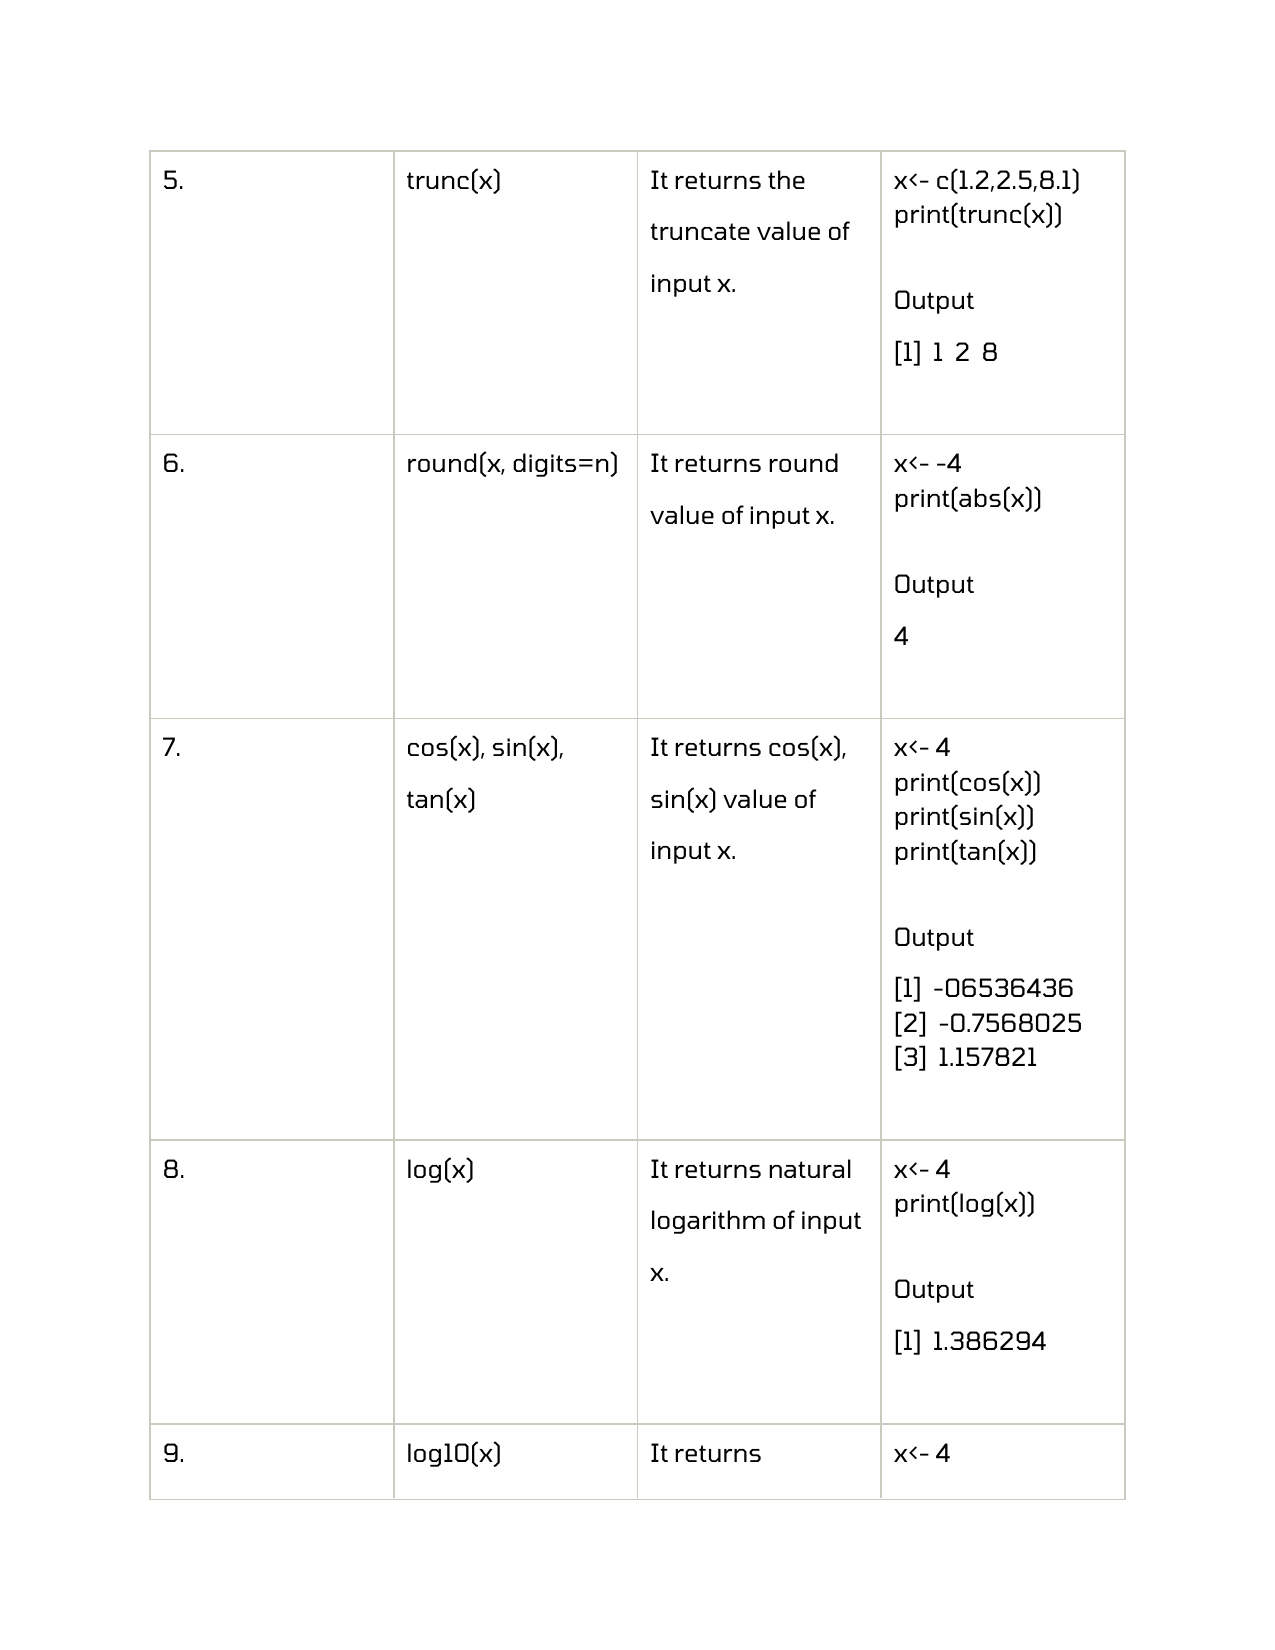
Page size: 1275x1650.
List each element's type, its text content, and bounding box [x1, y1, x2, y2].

table_cell It returns the truncate value of input x. [638, 152, 880, 434]
table_cell 5. [151, 152, 393, 434]
table_cell x<- c(1.2,2.5,8.1) print(trunc(x)) Output [1] 1 2 8 [882, 152, 1124, 434]
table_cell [638, 1425, 880, 1498]
table_cell log(x) [395, 1141, 637, 1423]
table_cell It returns cos(x), sin(x) value of input x. [638, 719, 880, 1139]
table_cell 9. [151, 1425, 393, 1498]
table_cell x<- 4 print(log(x)) Output [1] 1.386294 [882, 1141, 1124, 1423]
table_cell cos(x), sin(x), tan(x) [395, 719, 637, 1139]
table_cell trunc(x) [395, 152, 637, 434]
table_cell 6. [151, 435, 393, 717]
table_cell 8. [151, 1141, 393, 1423]
table_cell It returns natural logarithm of input x. [638, 1141, 880, 1423]
table_cell It returns round value of input x. [638, 435, 880, 717]
table_cell x<- 4 print(cos(x)) print(sin(x)) print(tan(x)) Output [1] -06536436 [2] -0.7568025 [3] 1.157821 [882, 719, 1124, 1139]
table_cell round(x, digits=n) [395, 435, 637, 717]
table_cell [882, 1425, 1124, 1498]
table_cell log10(x) [395, 1425, 637, 1498]
table_cell x<- -4 print(abs(x)) Output 4 [882, 435, 1124, 717]
table_cell 7. [151, 719, 393, 1139]
